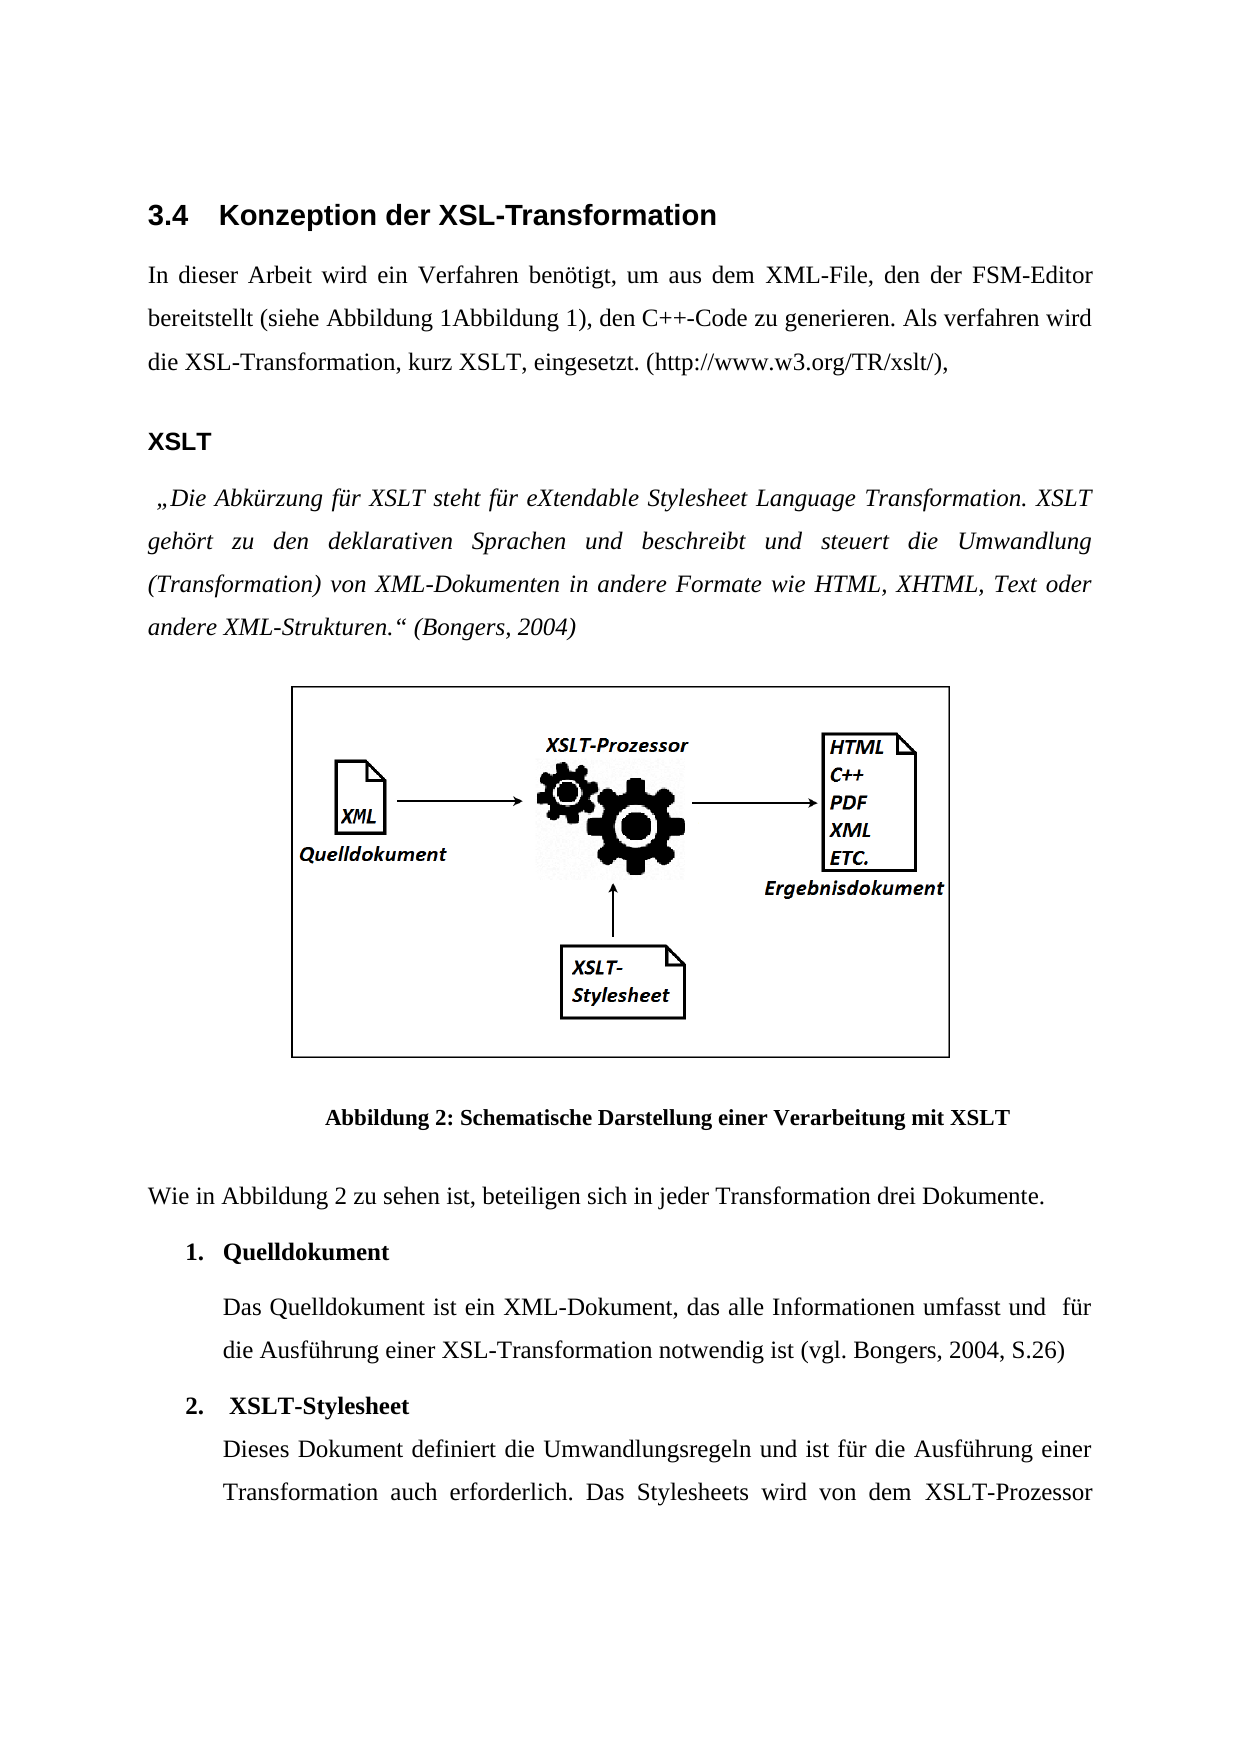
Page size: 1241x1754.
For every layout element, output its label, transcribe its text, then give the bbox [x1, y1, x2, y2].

text „Die Abkürzung für XSLT steht für eXtendable Stylesheet Language Transformation. XSLT gehört zu den deklarativen Sprachen und beschreibt und steuert die Umwandlung (Transformation) von XML-Dokumenten in andere Formate wie HTML, XHTML, Text oder andere XML-Strukturen.“ [148, 483, 1093, 641]
text XSLT [148, 427, 1093, 456]
picture [274, 667, 966, 1077]
list Quelldokument [185, 1237, 1093, 1265]
list XSLT-Stylesheet [185, 1391, 1093, 1420]
text Abbildung 2: Schematische Darstellung einer Verarbeitung mit XSLT [148, 1104, 1093, 1130]
text In dieser Arbeit wird ein Verfahren benötigt, um aus dem XML-File, den der FSM-Editor bereitstellt (siehe Abbildung 1), den C++-Code zu generieren. Als verfahren wird die XSL-Transformation, kurz XSLT, eingesetzt. (http://www.w3.org/TR/xslt/), [148, 260, 1093, 375]
text Wie in Abbildung 2 zu sehen ist, beteiligen sich in jeder Transformation drei Dokumente. [148, 1181, 1093, 1210]
subtitle Konzeption der XSL-Transformation [148, 198, 1093, 231]
text Das Quelldokument ist ein XML-Dokument, das alle Informationen umfasst und für die Ausführung einer XSL-Transformation notwendig ist [223, 1292, 1093, 1364]
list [223, 1434, 1093, 1506]
